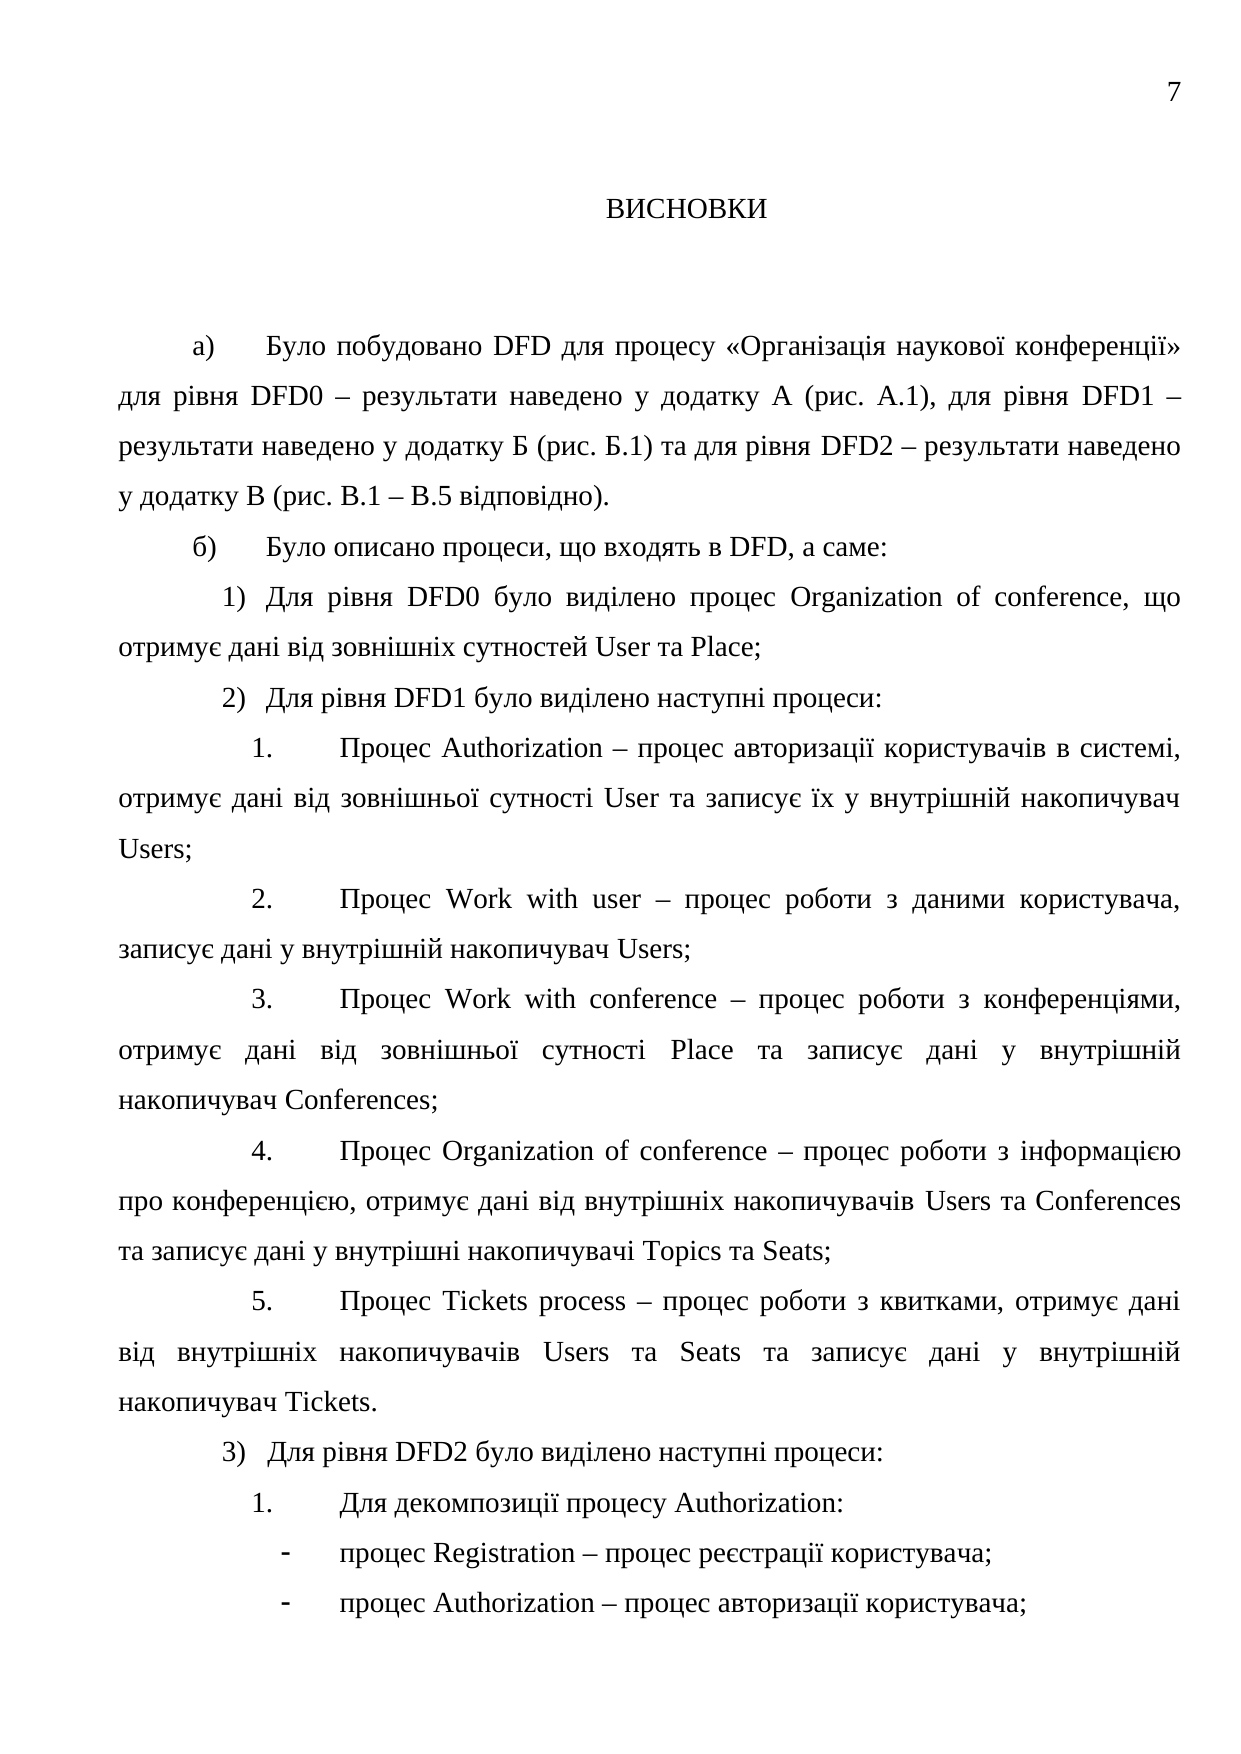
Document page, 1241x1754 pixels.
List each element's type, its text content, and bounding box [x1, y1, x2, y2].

list Процес Work with conference – процес роботи з конференціями, отримує дані від зовнішньої сутності Place та записує дані у внутрішній накопичувач Conferences; [118, 982, 1181, 1116]
list Процес Tickets process – процес роботи з квитками, отримує дані від внутрішніх накопичувачів Users та Seats та записує дані у внутрішній накопичувач Tickets. [118, 1283, 1181, 1418]
list Для декомпозиції процесу Authorization: [118, 1485, 1181, 1518]
list Процес Organization of conference – процес роботи з інформацією про конференцією, отримує дані від внутрішніх накопичувачів Users та Conferences та записує дані у внутрішні накопичувачі Topics та Seats; [118, 1133, 1181, 1267]
list Для рівня DFD0 було виділено процес Organization of conference, що отримує дані від зовнішніх сутностей User та Place; [118, 579, 1181, 663]
list процес Registration – процес реєстрації користувача; [118, 1535, 1181, 1569]
list Для рівня DFD2 було виділено наступнi процеси: [222, 1434, 1181, 1468]
list Процес Authorization – процес авторизації користувачів в системі, отримує дані від зовнішньої сутності User та записує їх у внутрішній накопичувач Users; [118, 730, 1181, 864]
subtitle ВИСНОВКИ [118, 191, 1181, 224]
list Було побудовано DFD для процесу «Організація наукової конференції» для рівня DFD0 – результати наведено у додатку А (рис. А.1), для рівня DFD1 – результати наведено у додатку Б (рис. Б.1) та для рівня DFD2 – результати наведено у додатку В (рис. В.1 – В.5 відповідно). [118, 328, 1181, 512]
list Для рівня DFD1 було виділено наступнi процеси: [118, 680, 1181, 713]
list Було описано процеси, що входять в DFD, а саме: [118, 529, 1181, 562]
list процес Authorization – процес авторизації користувача; [118, 1586, 1181, 1619]
list Процес Work with user – процес роботи з даними користувача, записує дані у внутрішній накопичувач Users; [118, 881, 1181, 965]
